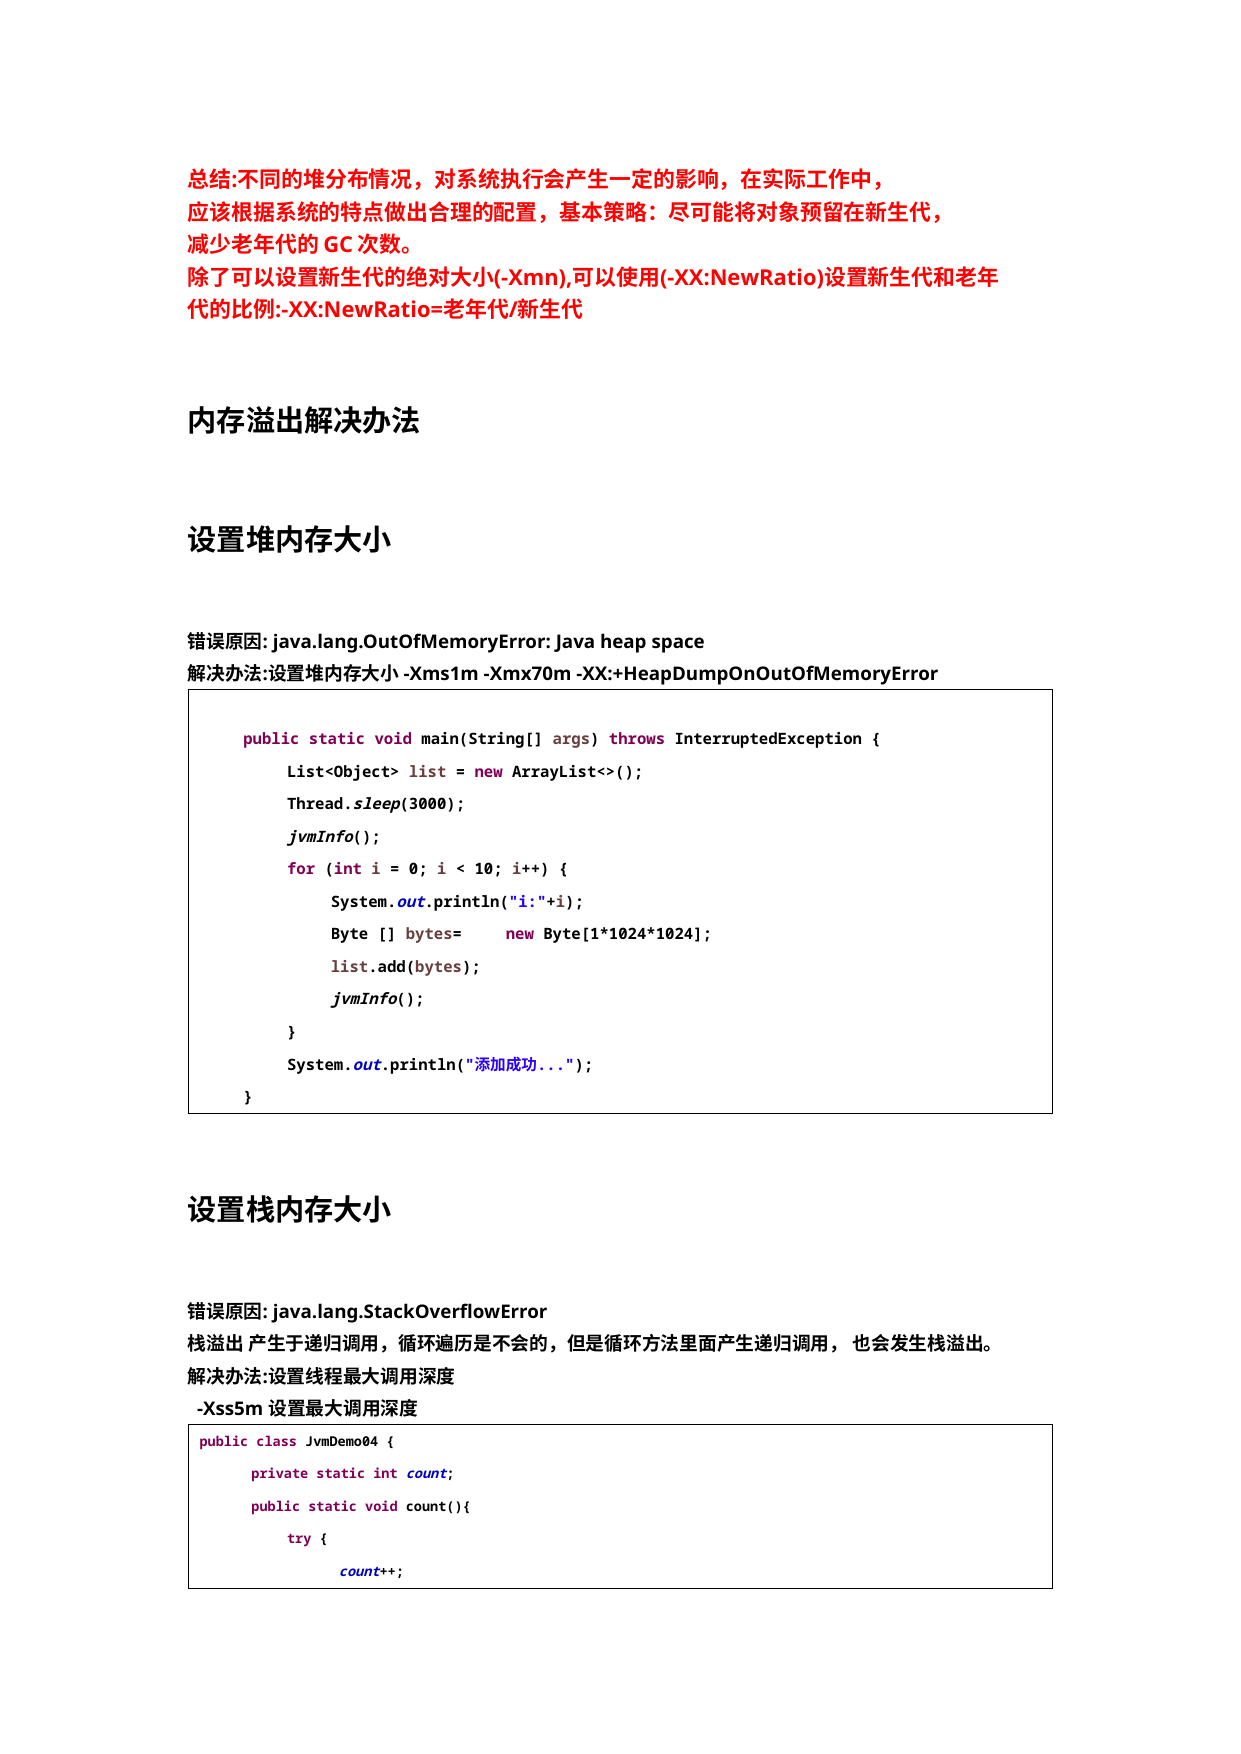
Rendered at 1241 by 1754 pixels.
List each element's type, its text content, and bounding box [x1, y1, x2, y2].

subtitle 设置栈内存大小 [187, 1175, 1053, 1240]
text 应该根据系统的特点做出合理的配置，基本策略：尽可能将对象预留在新生代， [187, 194, 1053, 227]
subtitle 设置堆内存大小 [187, 505, 1053, 570]
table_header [189, 1425, 1052, 1587]
text 除了可以设置新生代的绝对大小(-Xmn),可以使用(-XX:NewRatio)设置新生代和老年 [187, 259, 1053, 292]
text 代的比例:-XX:NewRatio=老年代/新生代 [187, 292, 1053, 324]
table_header public static void main(String[] args) throws InterruptedException { List<Object> list = new ArrayList<>(); Thread.sleep(3000); jvmInfo(); for (int i = 0; i < 10; i++) { System.out.println("i:"+i); Byte [] bytes= new Byte[1*1024*1024]; list.add(bytes); jvmInfo(); } System.out.println("添加成功..."); } [189, 690, 1052, 1112]
text 总结:不同的堆分布情况，对系统执行会产生一定的影响，在实际工作中， [187, 162, 1053, 194]
text 栈溢出 产生于递归调用，循环遍历是不会的，但是循环方法里面产生递归调用， 也会发生栈溢出。 [187, 1326, 1053, 1359]
text 错误原因: java.lang.StackOverflowError [187, 1294, 1053, 1326]
subtitle 内存溢出解决办法 [187, 386, 1053, 451]
text 错误原因: java.lang.OutOfMemoryError: Java heap space [187, 624, 1053, 656]
text 解决办法:设置堆内存大小 -Xms1m -Xmx70m -XX:+HeapDumpOnOutOfMemoryError [187, 656, 1053, 689]
text 减少老年代的GC次数。 [187, 227, 1053, 259]
text 解决办法:设置线程最大调用深度 [187, 1359, 1053, 1391]
text -Xss5m 设置最大调用深度 [187, 1391, 1053, 1424]
